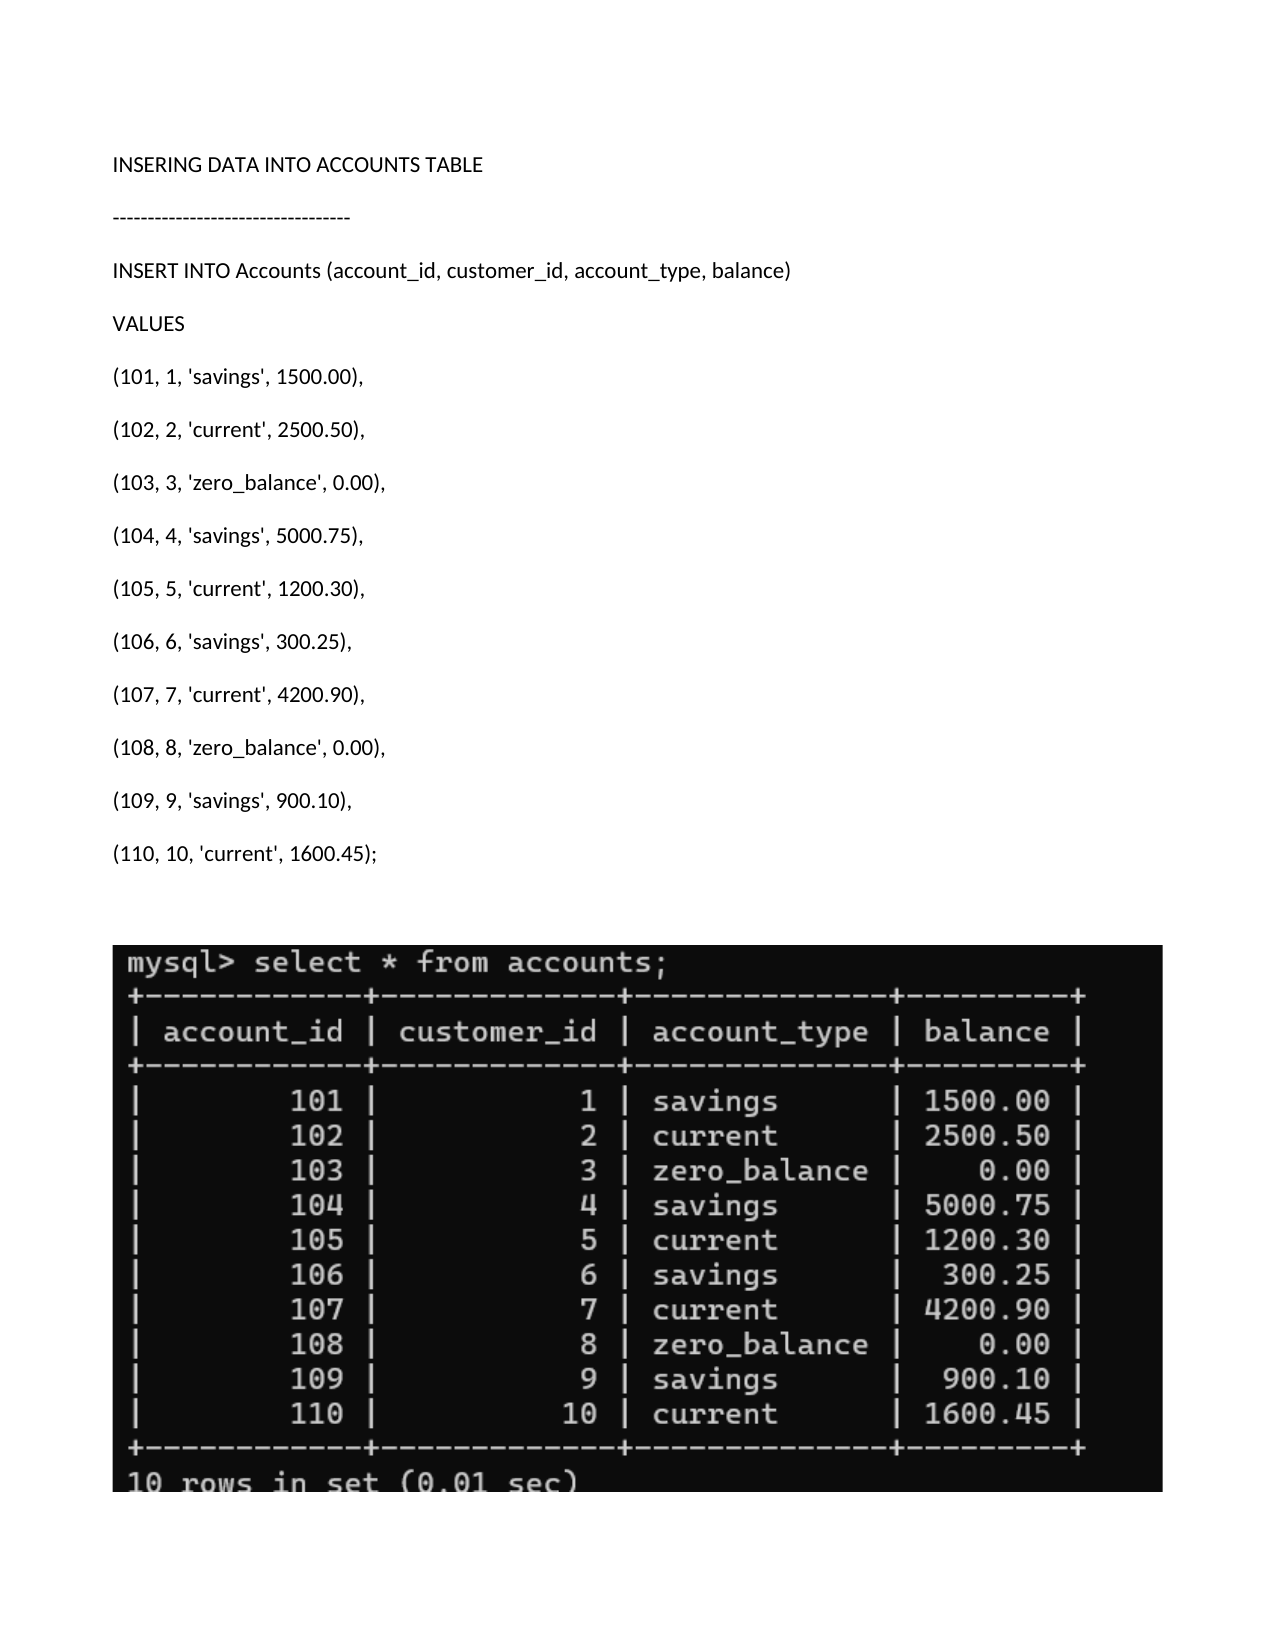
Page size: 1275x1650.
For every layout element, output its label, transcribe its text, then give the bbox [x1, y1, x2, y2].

text (105, 5, 'current', 1200.30), [112, 574, 1162, 602]
text INSERT INTO Accounts (account_id, customer_id, account_type, balance) [112, 256, 1162, 284]
text (101, 1, 'savings', 1500.00), [112, 362, 1162, 390]
text (110, 10, 'current', 1600.45); [112, 839, 1162, 867]
text (109, 9, 'savings', 900.10), [112, 786, 1162, 814]
picture [112, 945, 1163, 1492]
text (107, 7, 'current', 4200.90), [112, 680, 1162, 708]
text (102, 2, 'current', 2500.50), [112, 415, 1162, 443]
text (103, 3, 'zero_balance', 0.00), [112, 468, 1162, 496]
text (104, 4, 'savings', 5000.75), [112, 521, 1162, 549]
text INSERING DATA INTO ACCOUNTS TABLE [112, 150, 1162, 178]
text VALUES [112, 309, 1162, 337]
text (108, 8, 'zero_balance', 0.00), [112, 733, 1162, 761]
text (106, 6, 'savings', 300.25), [112, 627, 1162, 655]
text ---------------------------------- [112, 203, 1162, 231]
